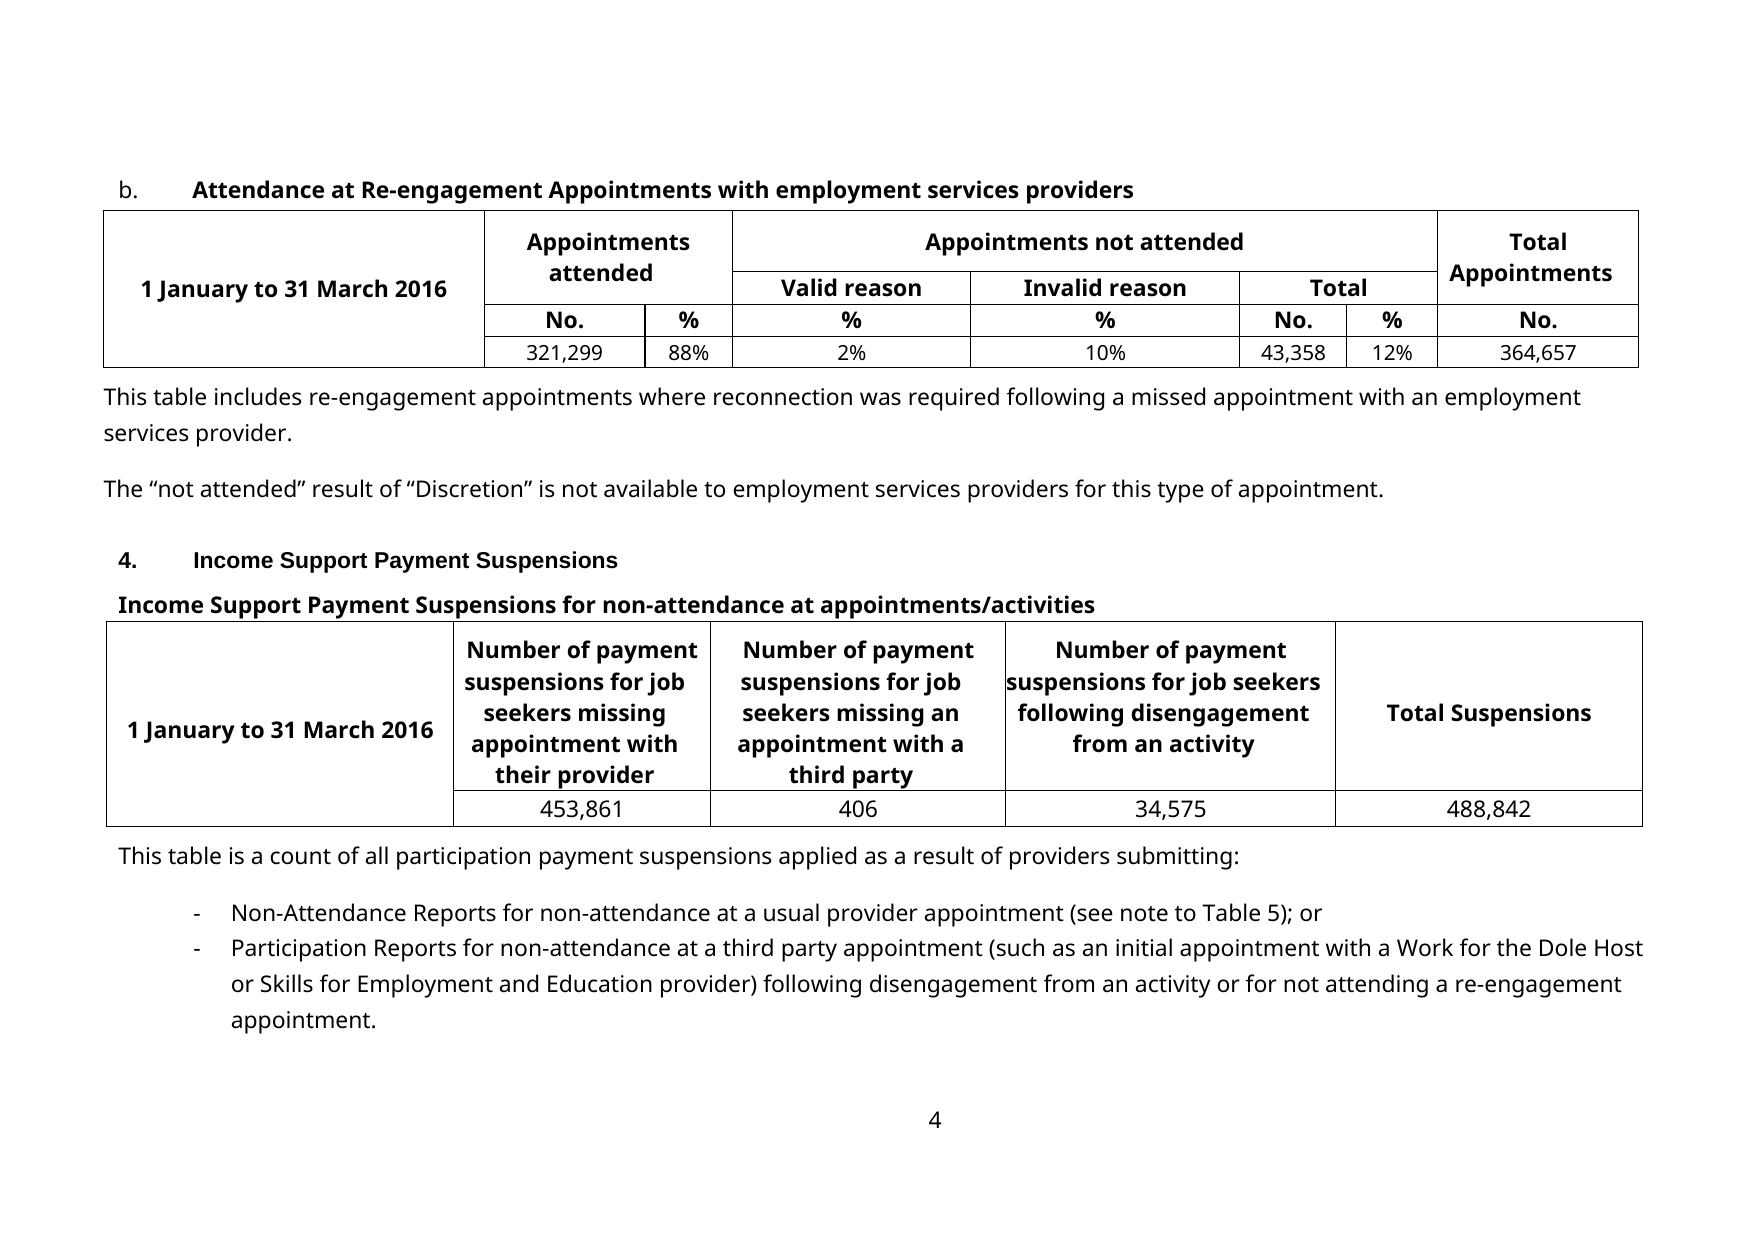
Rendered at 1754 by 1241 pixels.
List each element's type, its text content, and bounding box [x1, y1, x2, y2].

text This table is a count of all participation payment suspensions applied as a result of providers submitting: [118, 840, 1654, 871]
table_cell % [646, 305, 732, 336]
subtitle Attendance at Re-engagement Appointments with employment services providers [118, 174, 1654, 206]
table_header Total Appointments [1438, 211, 1638, 303]
list Participation Reports for non-attendance at a third party appointment (such as an initial appointment with a Work for the Dole Host or Skills for Employment and Education provider) following disengagement from an activity or for not attending a re-engagement appointment. [193, 932, 1654, 1036]
table_header 1 January to 31 March 2016 [107, 622, 453, 826]
table_cell 406 [711, 791, 1005, 826]
table_cell % [733, 305, 970, 336]
table_cell 364,657 [1438, 337, 1638, 367]
table_cell 34,575 [1006, 791, 1335, 826]
table_cell % [1347, 305, 1437, 336]
text Income Support Payment Suspensions for non-attendance at appointments/activities [103, 589, 1654, 621]
table_cell Valid reason [733, 272, 970, 303]
table_cell No. [485, 305, 644, 336]
table_cell Total [1240, 272, 1437, 303]
list Non-Attendance Reports for non-attendance at a usual provider appointment (see note to Table 5); or [193, 896, 1654, 928]
table_cell % [971, 305, 1239, 336]
table_cell 321,299 [485, 337, 644, 367]
table_header Number of payment suspensions for job seekers following disengagement from an activity [1006, 622, 1335, 790]
table_header Total Suspensions [1336, 622, 1642, 790]
table_header Appointments attended [485, 211, 732, 303]
table_header Number of payment suspensions for job seekers missing appointment with their provider [454, 622, 710, 790]
table_cell 12% [1347, 337, 1437, 367]
table_header 1 January to 31 March 2016 [104, 211, 484, 367]
table_cell Invalid reason [971, 272, 1239, 303]
text This table includes re-engagement appointments where reconnection was required following a missed appointment with an employment services provider. [103, 381, 1654, 448]
table_header Appointments not attended [733, 211, 1437, 271]
table_cell 2% [733, 337, 970, 367]
table_cell 453,861 [454, 791, 710, 826]
subtitle Income Support Payment Suspensions [103, 547, 1654, 573]
table_cell 88% [646, 337, 732, 367]
table_cell 488,842 [1336, 791, 1642, 826]
table_cell No. [1438, 305, 1638, 336]
table_cell 43,358 [1240, 337, 1346, 367]
text The “not attended” result of “Discretion” is not available to employment services providers for this type of appointment. [103, 473, 1654, 504]
table_cell No. [1240, 305, 1346, 336]
table_header Number of payment suspensions for job seekers missing an appointment with a third party [711, 622, 1005, 790]
table_cell 10% [971, 337, 1239, 367]
